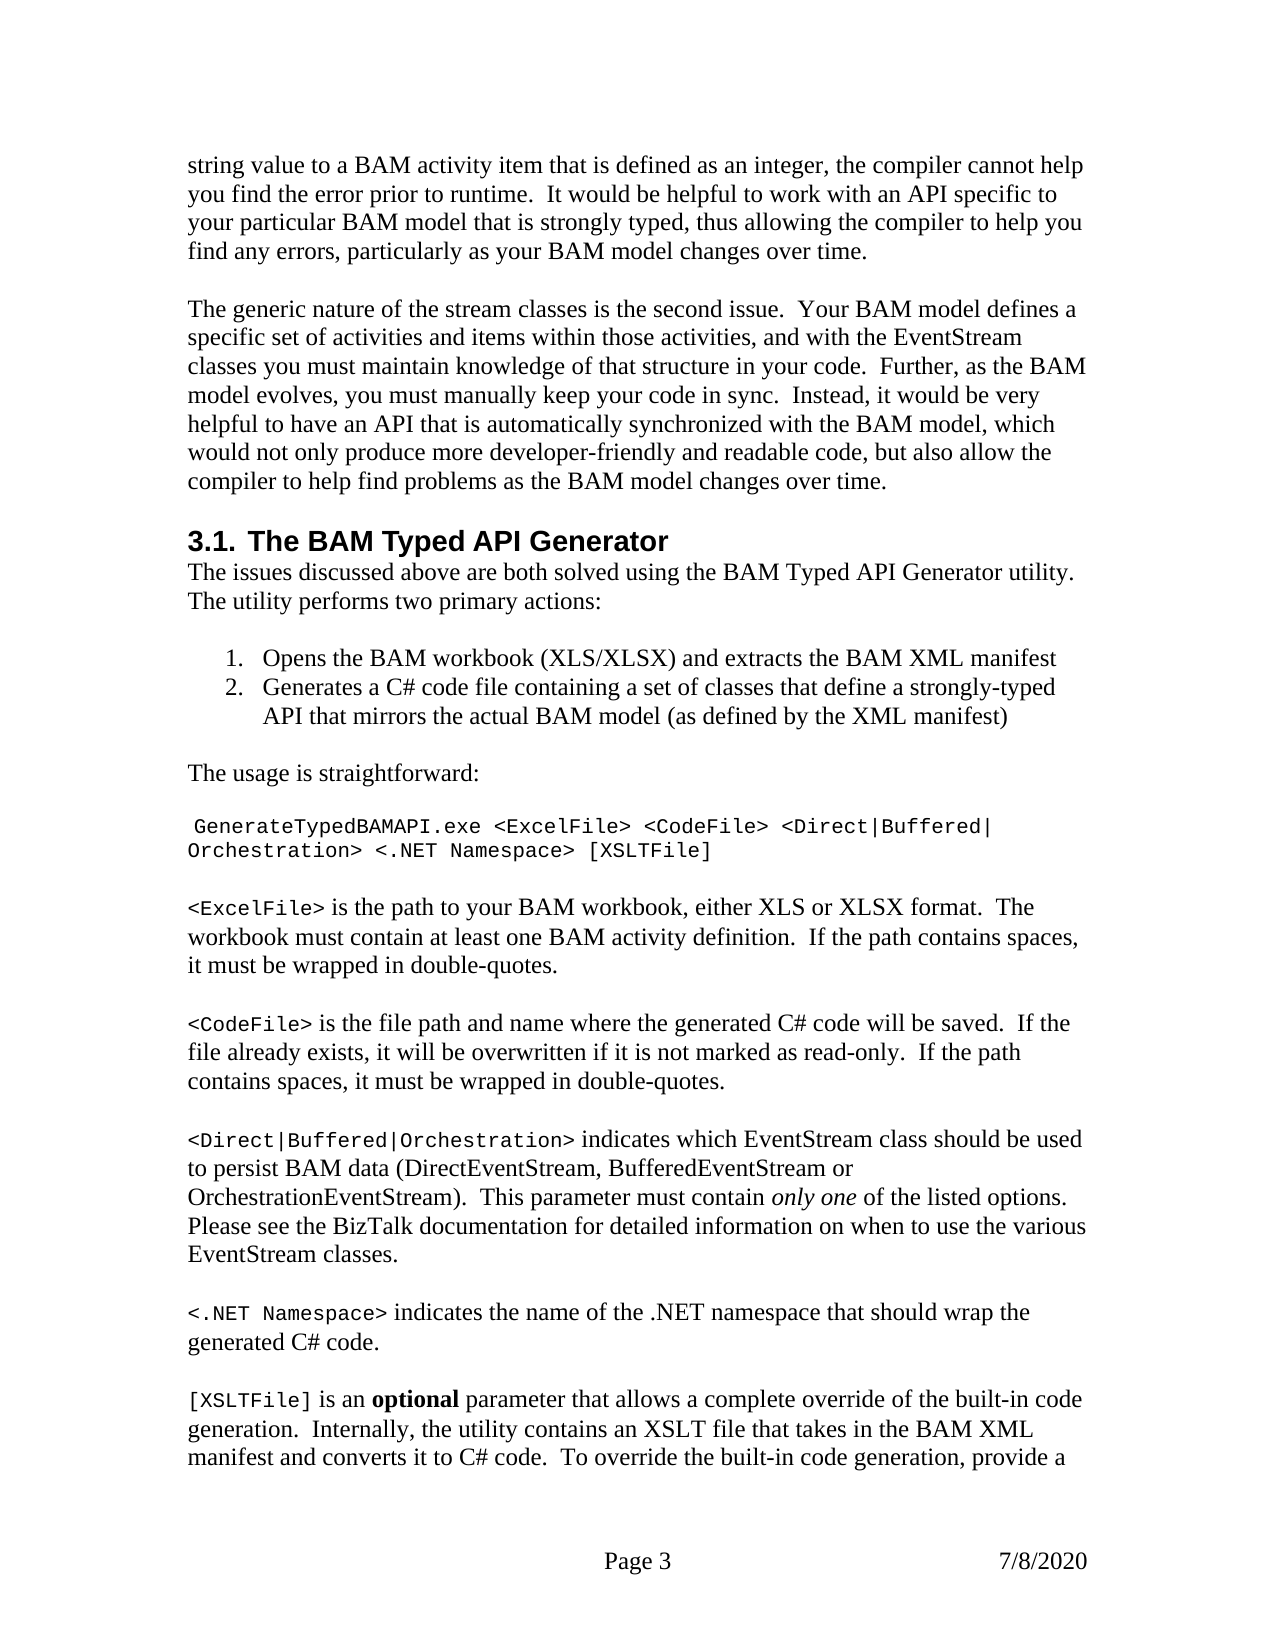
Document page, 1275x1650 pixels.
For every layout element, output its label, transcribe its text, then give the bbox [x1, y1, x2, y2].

text <Direct|Buffered|Orchestration> indicates which EventStream class should be used to persist BAM data (DirectEventStream, BufferedEventStream or OrchestrationEventStream). This parameter must contain only one of the listed options. Please see the BizTalk documentation for detailed information on when to use the various EventStream classes. [187, 1124, 1087, 1268]
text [187, 150, 1087, 265]
list Generates a C# code file containing a set of classes that define a strongly-typed API that mirrors the actual BAM model (as defined by the XML manifest) [225, 672, 1087, 730]
list Opens the BAM workbook (XLS/XLSX) and extracts the BAM XML manifest [225, 643, 1087, 672]
text The usage is straightforward: [187, 758, 1087, 787]
text <CodeFile> is the file path and name where the generated C# code will be saved. If the file already exists, it will be overwritten if it is not marked as read-only. If the path contains spaces, it must be wrapped in double-quotes. [187, 1008, 1087, 1095]
text GenerateTypedBAMAPI.exe <ExcelFile> <CodeFile> <Direct|Buffered|Orchestration> <.NET Namespace> [XSLTFile] [187, 816, 1087, 863]
text <ExcelFile> is the path to your BAM workbook, either XLS or XLSX format. The workbook must contain at least one BAM activity definition. If the path contains spaces, it must be wrapped in double-quotes. [187, 892, 1087, 979]
text The issues discussed above are both solved using the BAM Typed API Generator utility. The utility performs two primary actions: [187, 557, 1087, 615]
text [187, 1384, 1087, 1471]
text <.NET Namespace> indicates the name of the .NET namespace that should wrap the generated C# code. [187, 1297, 1087, 1355]
subtitle The BAM Typed API Generator [187, 524, 1087, 557]
text The generic nature of the stream classes is the second issue. Your BAM model defines a specific set of activities and items within those activities, and with the EventStream classes you must maintain knowledge of that structure in your code. Further, as the BAM model evolves, you must manually keep your code in sync. Instead, it would be very helpful to have an API that is automatically synchronized with the BAM model, which would not only produce more developer-friendly and readable code, but also allow the compiler to help find problems as the BAM model changes over time. [187, 294, 1087, 495]
